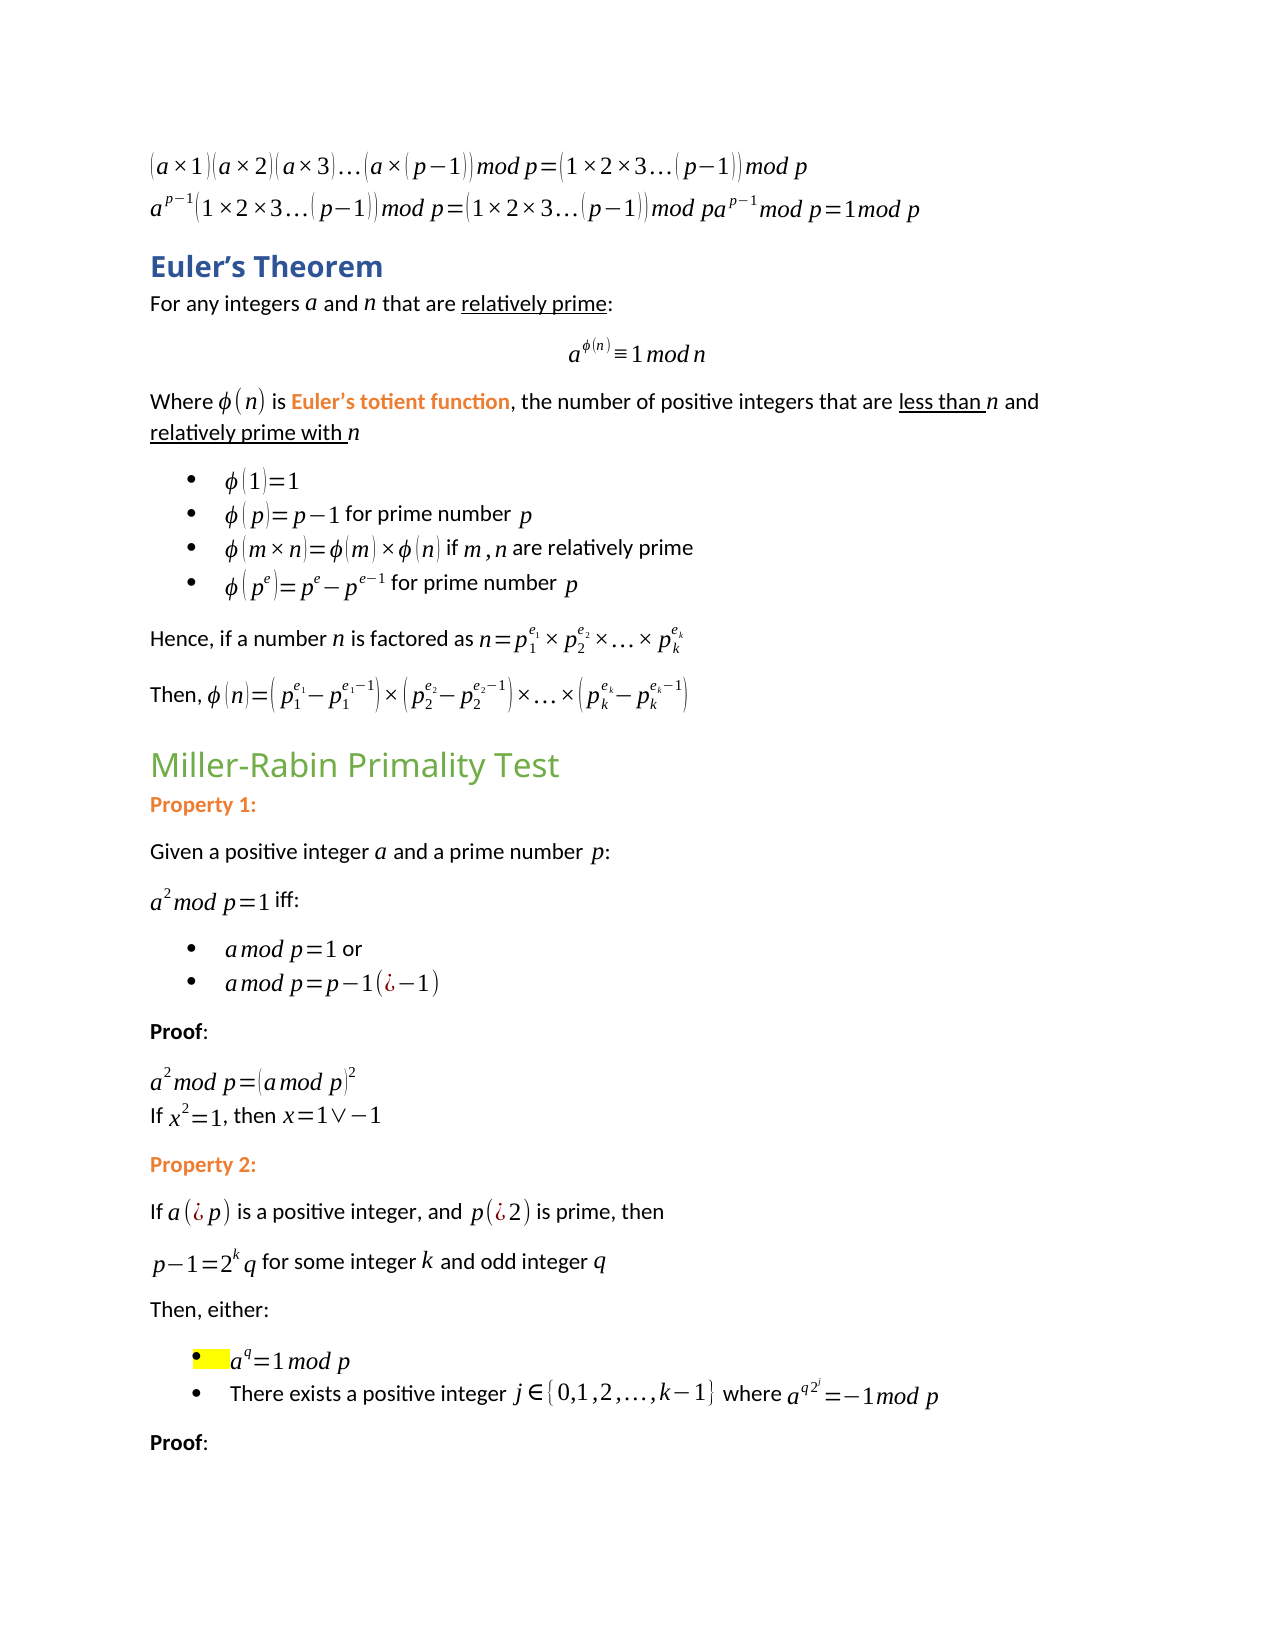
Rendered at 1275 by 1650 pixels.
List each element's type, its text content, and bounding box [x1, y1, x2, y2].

text iff: [150, 884, 1125, 915]
text Then, [150, 675, 1125, 714]
text If is a positive integer, and is prime, then [150, 1197, 1125, 1227]
subtitle Euler’s Theorem [150, 246, 1125, 286]
text Given a positive integer and a prime number : [150, 837, 1125, 865]
text Proof: [150, 1017, 1125, 1045]
text If , then [150, 1064, 1125, 1131]
list if are relatively prime [187, 533, 1125, 565]
text for some integer and odd integer [150, 1245, 1125, 1277]
text For any integers and that are relatively prime: [150, 289, 1125, 317]
subtitle Miller-Rabin Primality Test [150, 741, 1125, 787]
list for prime number [187, 499, 1125, 531]
text Hence, if a number is factored as [150, 621, 1125, 656]
list There exists a positive integer where [192, 1376, 1125, 1410]
text Proof: [150, 1428, 1125, 1457]
text Property 2: [150, 1150, 1125, 1178]
text Where is Euler’s totient function, the number of positive integers that are less than and relatively prime with [150, 386, 1125, 446]
list for prime number [187, 567, 1125, 602]
text Then, either: [150, 1295, 1125, 1323]
text Property 1: [150, 790, 1125, 818]
list or [187, 934, 1125, 965]
